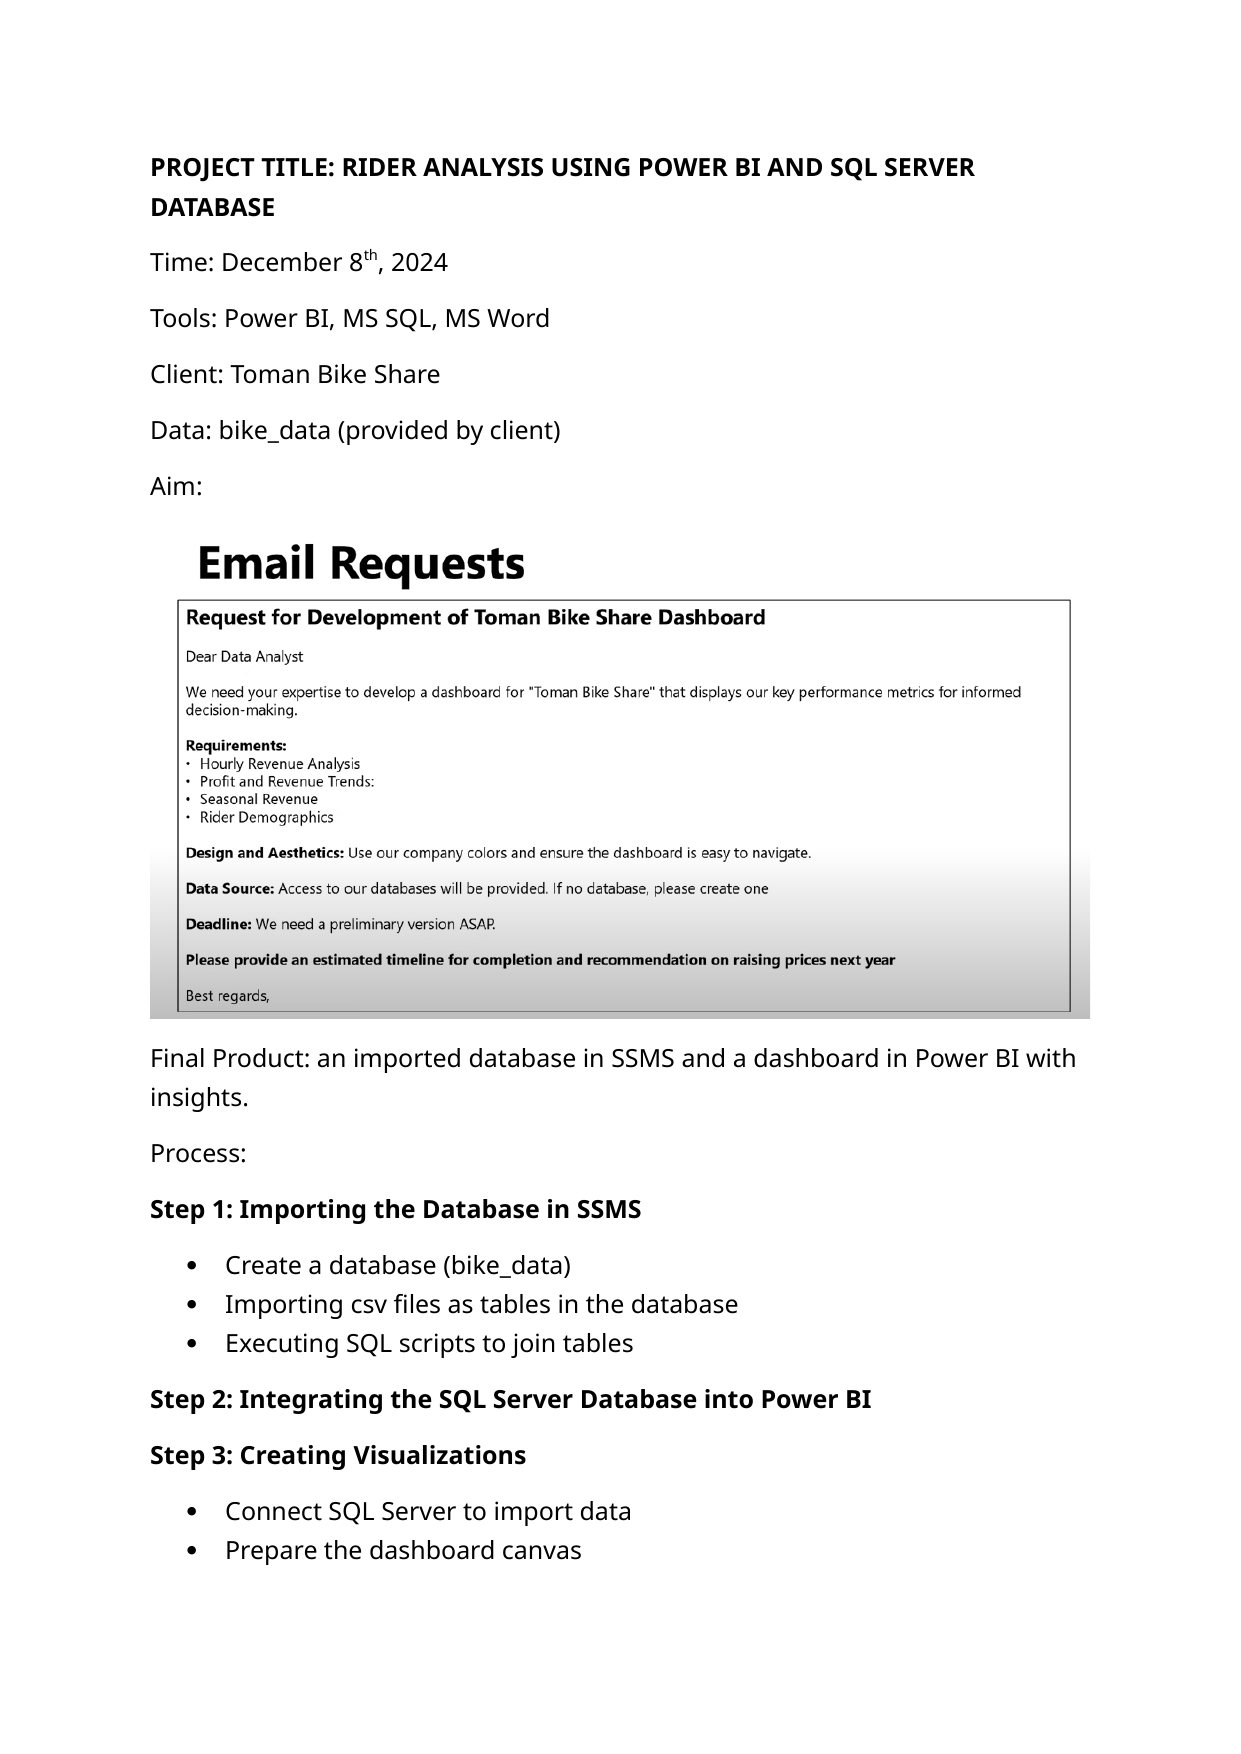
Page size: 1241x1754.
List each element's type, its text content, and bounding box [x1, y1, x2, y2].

list Create a database (bike_data) [187, 1247, 1090, 1282]
text Aim: [150, 468, 1090, 502]
list Connect SQL Server to import data [187, 1493, 1090, 1527]
list Prepare the dashboard canvas [187, 1532, 1090, 1567]
text PROJECT TITLE: RIDER ANALYSIS USING POWER BI AND SQL SERVER DATABASE [150, 150, 1090, 223]
text Data: bike_data (provided by client) [150, 412, 1090, 447]
text Step 1: Importing the Database in SSMS [150, 1192, 1090, 1226]
text Step 2: Integrating the SQL Server Database into Power BI [150, 1382, 1090, 1416]
text Step 3: Creating Visualizations [150, 1437, 1090, 1472]
list Importing csv files as tables in the database [187, 1287, 1090, 1321]
picture [150, 524, 1091, 1019]
text Tools: Power BI, MS SQL, MS Word [150, 301, 1090, 335]
text Client: Toman Bike Share [150, 357, 1090, 391]
list Executing SQL scripts to join tables [187, 1326, 1090, 1360]
text Final Product: an imported database in SSMS and a dashboard in Power BI with insights. [150, 1041, 1090, 1114]
text Time: December 8th, 2024 [150, 245, 1090, 279]
text Process: [150, 1136, 1090, 1170]
